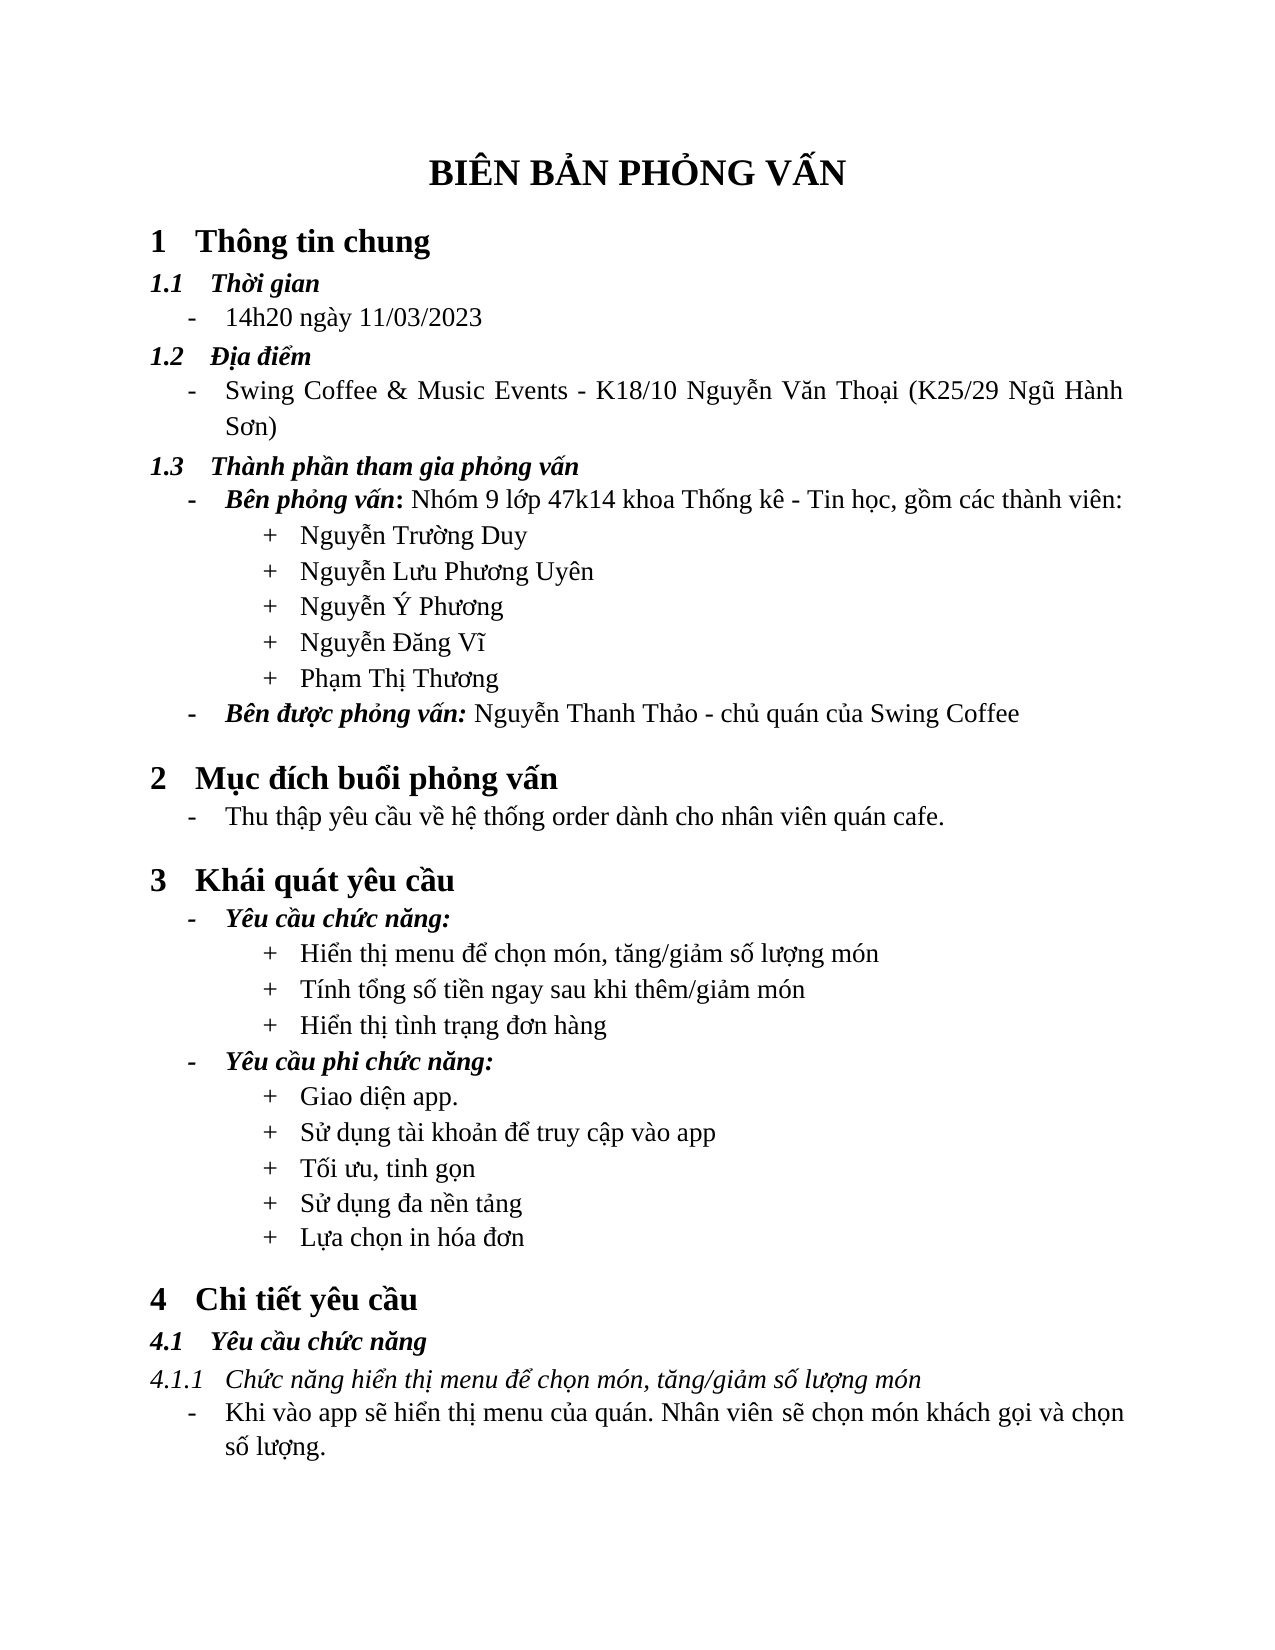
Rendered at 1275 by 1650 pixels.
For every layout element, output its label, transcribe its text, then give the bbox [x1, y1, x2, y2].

list Tính tổng số tiền ngay sau khi thêm/giảm món [262, 973, 1125, 1004]
list Yêu cầu chức năng: [187, 902, 1125, 933]
list Sử dụng đa nền tảng [262, 1188, 1125, 1219]
list Nguyễn Lưu Phương Uyên [262, 555, 1125, 586]
list Sử dụng tài khoản để truy cập vào app [262, 1116, 1125, 1147]
list Yêu cầu phi chức năng: [187, 1045, 1125, 1076]
list Giao diện app. [262, 1080, 1125, 1112]
list Tối ưu, tinh gọn [262, 1152, 1125, 1183]
list Nguyễn Trường Duy [262, 519, 1125, 550]
list Nguyễn Đăng Vĩ [262, 626, 1125, 657]
list Khi vào app sẽ hiển thị menu của quán. Nhân viên sẽ chọn món khách gọi và chọn số lượng. [187, 1396, 1125, 1461]
subtitle Chức năng hiển thị menu để chọn món, tăng/giảm số lượng món [150, 1363, 1125, 1394]
subtitle Khái quát yêu cầu [150, 860, 1125, 899]
list Bên được phỏng vấn: Nguyễn Thanh Thảo - chủ quán của Swing Coffee [187, 698, 1125, 729]
list Thu thập yêu cầu về hệ thống order dành cho nhân viên quán cafe. [187, 800, 1125, 831]
list Phạm Thị Thương [262, 662, 1125, 693]
subtitle Mục đích buổi phỏng vấn [150, 758, 1125, 797]
list Lựa chọn in hóa đơn [262, 1221, 1125, 1252]
subtitle Thông tin chung [150, 222, 1125, 260]
subtitle Yêu cầu chức năng [150, 1325, 1125, 1356]
list Nguyễn Ý Phương [262, 590, 1125, 622]
list Hiển thị tình trạng đơn hàng [262, 1009, 1125, 1040]
list Bên phỏng vấn: Nhóm 9 lớp 47k14 khoa Thống kê - Tin học, gồm các thành viên: [187, 483, 1125, 514]
subtitle Thời gian [150, 267, 1125, 298]
subtitle Thành phần tham gia phỏng vấn [150, 450, 1125, 481]
list 14h20 ngày 11/03/2023 [187, 301, 1125, 332]
text BIÊN BẢN PHỎNG VẤN [150, 150, 1125, 193]
subtitle Chi tiết yêu cầu [150, 1280, 1125, 1318]
list Hiển thị menu để chọn món, tăng/giảm số lượng món [262, 937, 1125, 969]
list Swing Coffee & Music Events - K18/10 Nguyễn Văn Thoại (K25/29 Ngũ Hành Sơn) [187, 374, 1125, 441]
subtitle Địa điểm [150, 341, 1125, 372]
